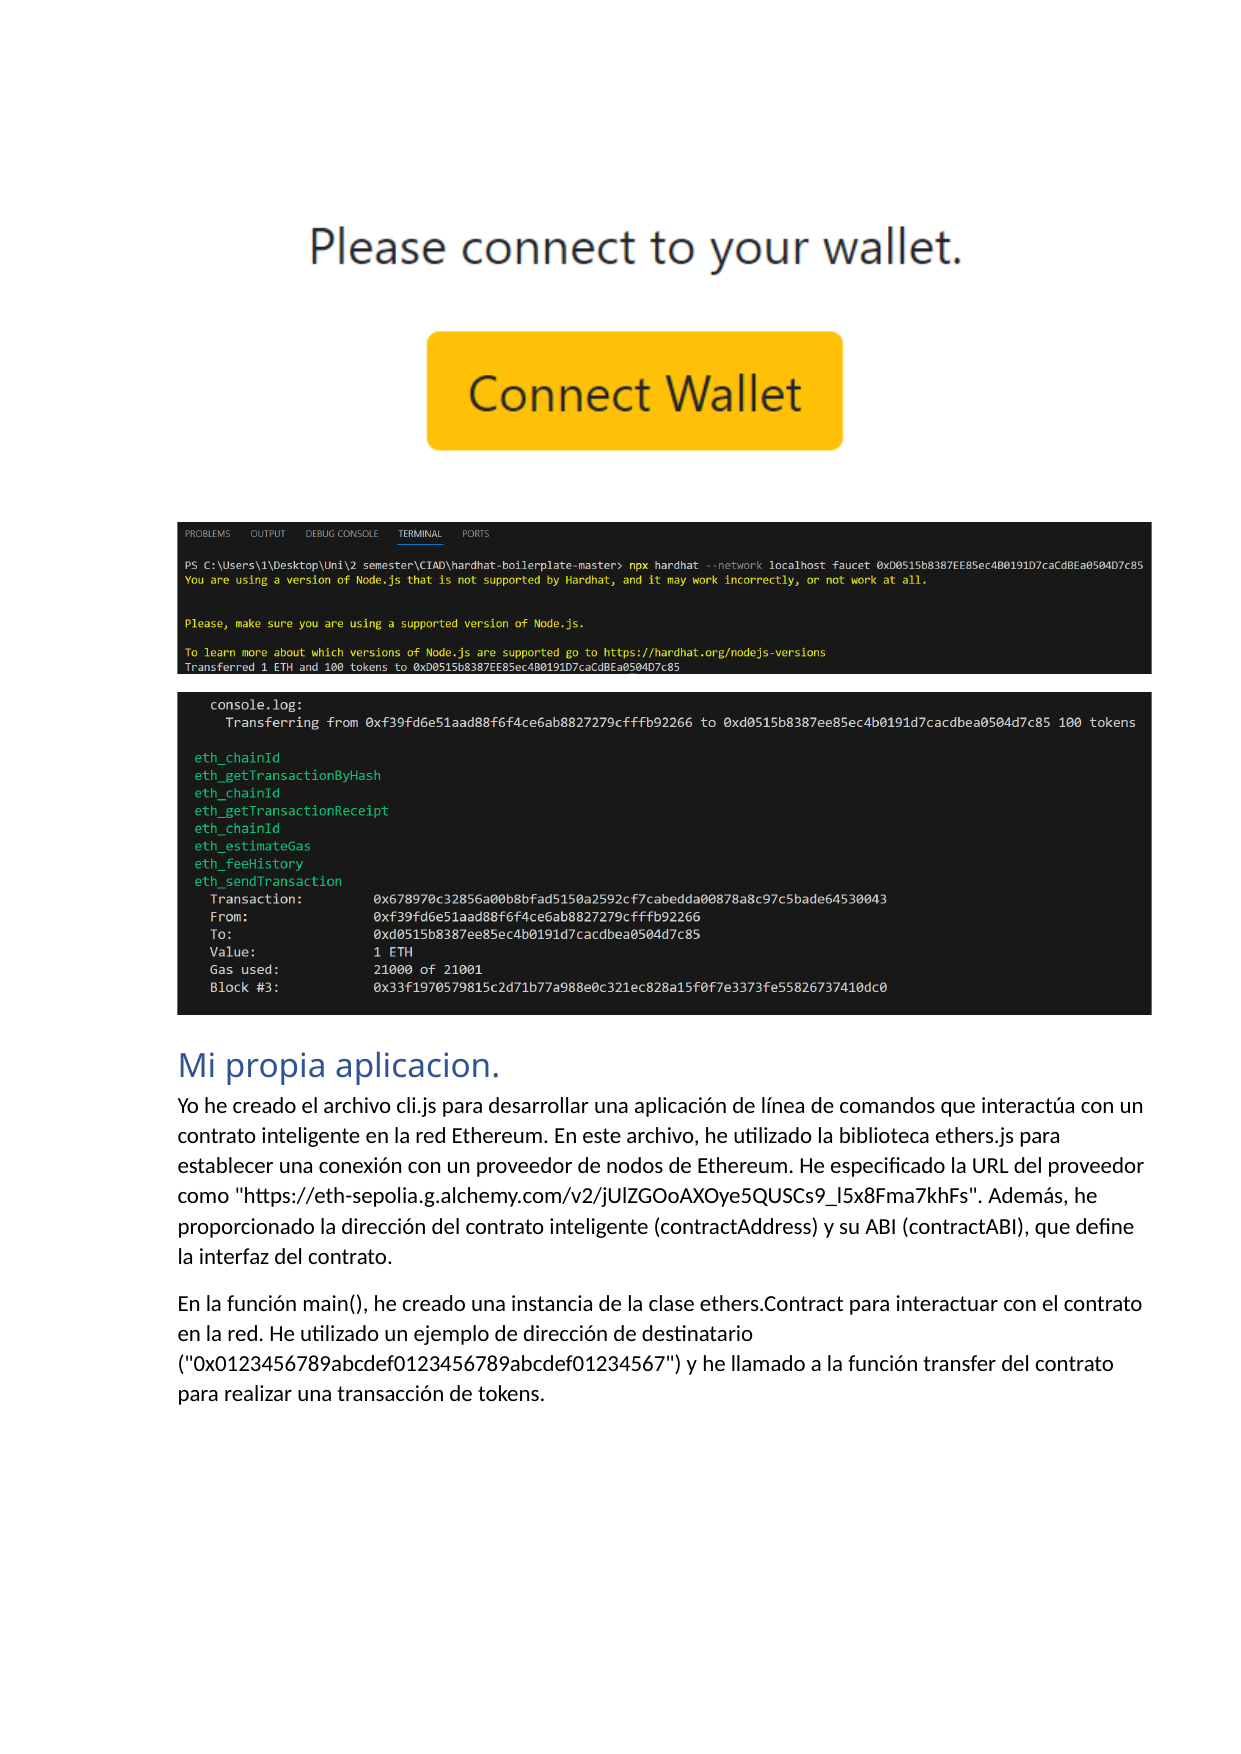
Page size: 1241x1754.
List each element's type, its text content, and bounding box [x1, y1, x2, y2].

text En la función main(), he creado una instancia de la clase ethers.Contract para interactuar con el contrato en la red. He utilizado un ejemplo de dirección de destinatario ("0x0123456789abcdef0123456789abcdef01234567") y he llamado a la función transfer del contrato para realizar una transacción de tokens. [177, 1289, 1152, 1408]
text Yo he creado el archivo cli.js para desarrollar una aplicación de línea de comandos que interactúa con un contrato inteligente en la red Ethereum. En este archivo, he utilizado la biblioteca ethers.js para establecer una conexión con un proveedor de nodos de Ethereum. He especificado la URL del proveedor como "https://eth-sepolia.g.alchemy.com/v2/jUlZGOoAXOye5QUSCs9_l5x8Fma7khFs". Además, he proporcionado la dirección del contrato inteligente (contractAddress) y su ABI (contractABI), que define la interfaz del contrato. [177, 1091, 1152, 1270]
picture [177, 522, 1152, 674]
picture [177, 692, 1152, 1015]
picture [177, 165, 1095, 504]
subtitle Mi propia aplicacion. [177, 1042, 1152, 1087]
